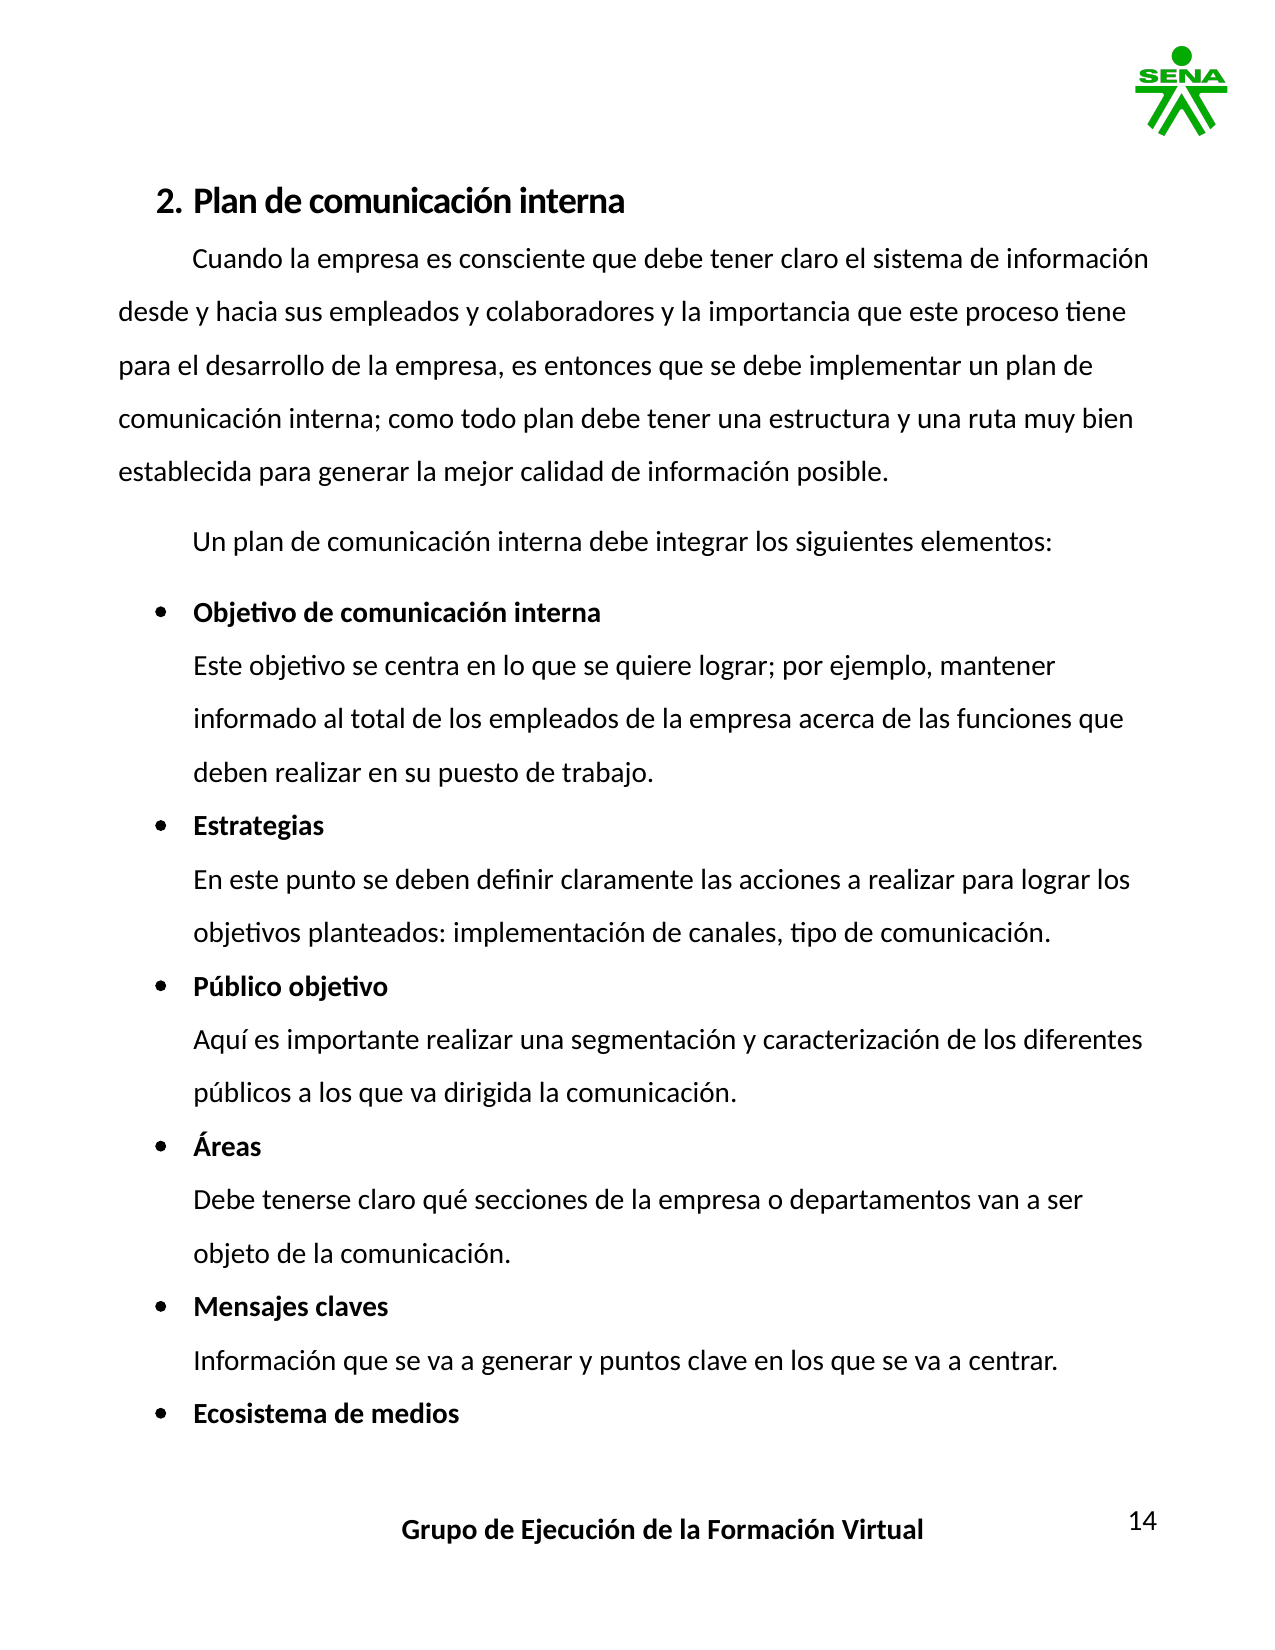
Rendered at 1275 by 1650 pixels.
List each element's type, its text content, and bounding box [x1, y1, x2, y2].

list Información que se va a generar y puntos clave en los que se va a centrar. [193, 1342, 1157, 1377]
list Público objetivo [156, 968, 1157, 1003]
picture [1135, 46, 1228, 136]
list Debe tenerse claro qué secciones de la empresa o departamentos van a ser objeto de la comunicación. [193, 1181, 1157, 1271]
list Objetivo de comunicación interna [156, 594, 1157, 629]
text Un plan de comunicación interna debe integrar los siguientes elementos: [118, 523, 1157, 559]
list Estrategias [156, 807, 1157, 843]
text Cuando la empresa es consciente que debe tener claro el sistema de información desde y hacia sus empleados y colaboradores y la importancia que este proceso tiene para el desarrollo de la empresa, es entonces que se debe implementar un plan de comunicación interna; como todo plan debe tener una estructura y una ruta muy bien establecida para generar la mejor calidad de información posible. [118, 240, 1157, 489]
list Áreas [156, 1128, 1157, 1164]
list Ecosistema de medios [156, 1395, 1157, 1431]
list Este objetivo se centra en lo que se quiere lograr; por ejemplo, mantener informado al total de los empleados de la empresa acerca de las funciones que deben realizar en su puesto de trabajo. [193, 647, 1157, 789]
subtitle Plan de comunicación interna [156, 177, 1157, 223]
list Mensajes claves [156, 1288, 1157, 1324]
list En este punto se deben definir claramente las acciones a realizar para lograr los objetivos planteados: implementación de canales, tipo de comunicación. [193, 861, 1157, 950]
list Aquí es importante realizar una segmentación y caracterización de los diferentes públicos a los que va dirigida la comunicación. [193, 1021, 1157, 1110]
